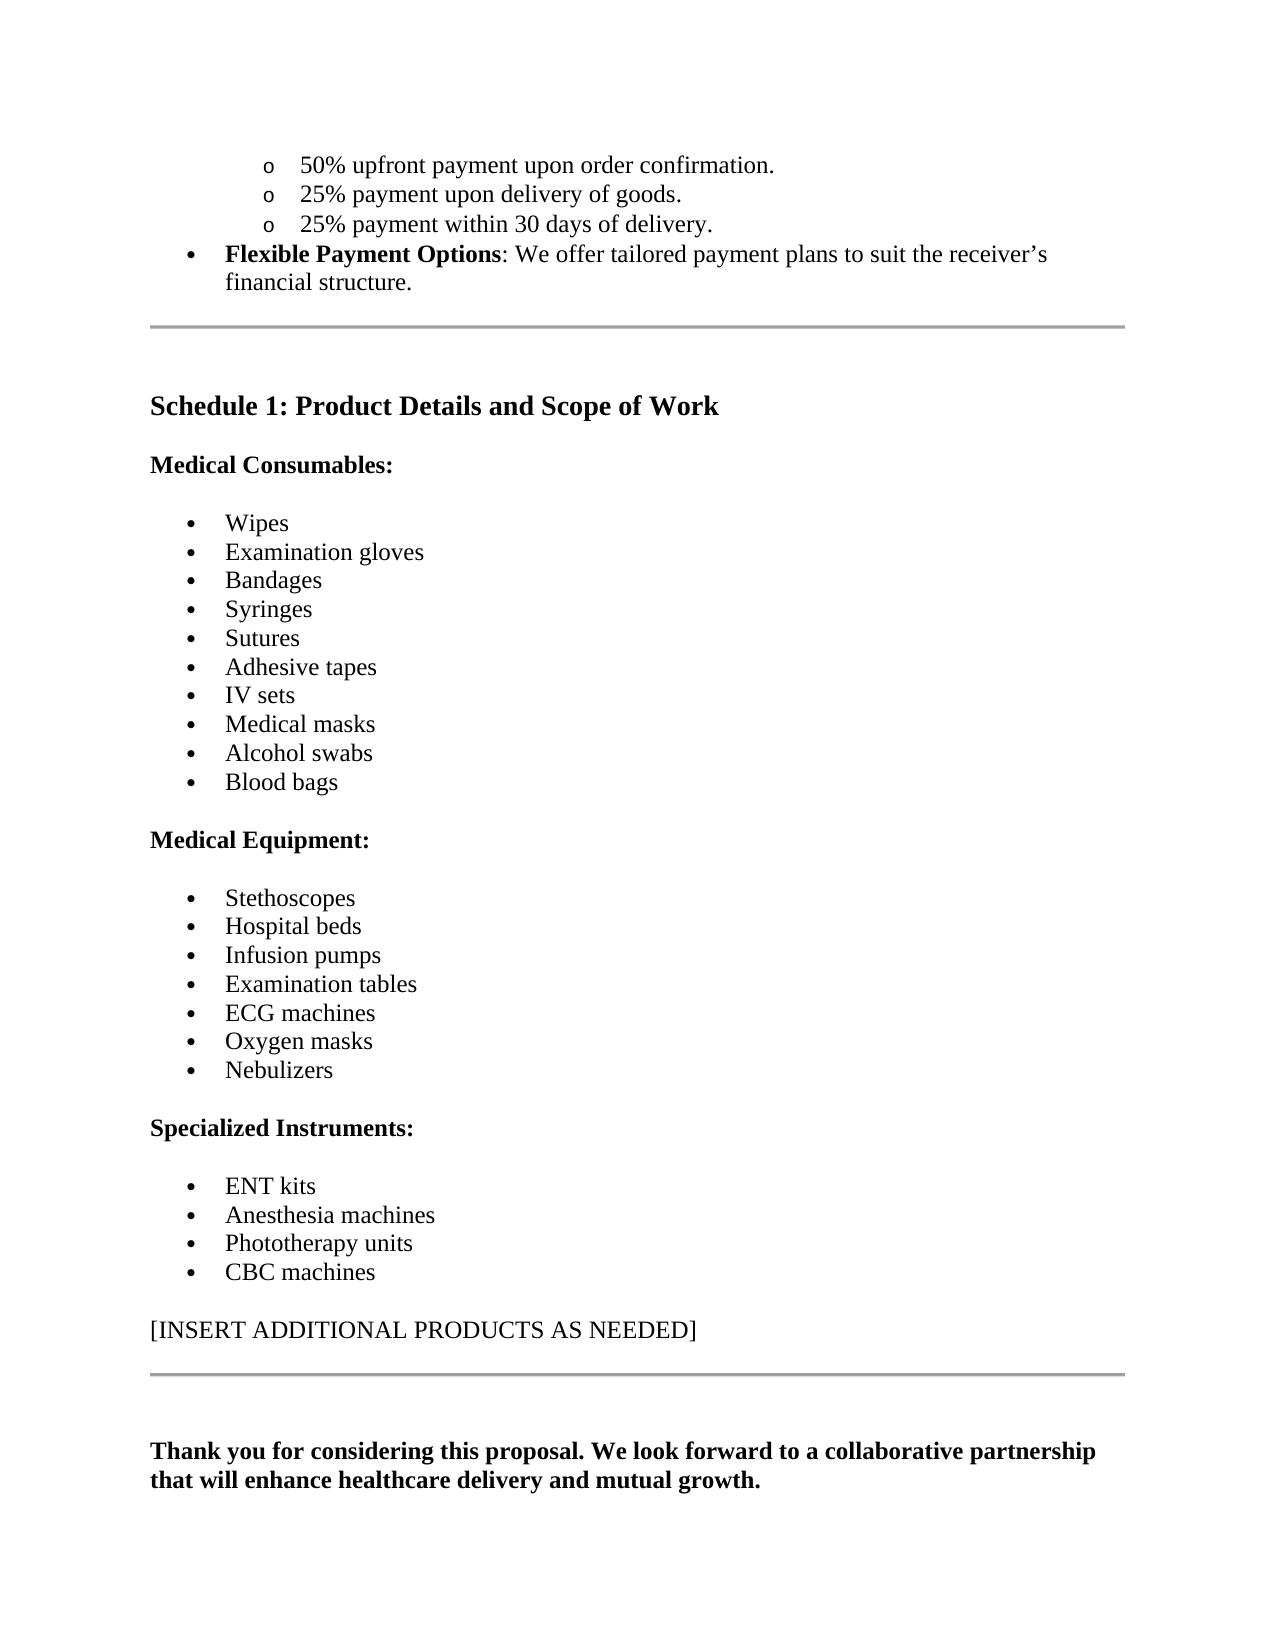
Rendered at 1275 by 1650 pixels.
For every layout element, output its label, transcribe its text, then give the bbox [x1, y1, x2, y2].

list Nebulizers [187, 1055, 1125, 1084]
list 50% upfront payment upon order confirmation. [262, 150, 1125, 179]
list Phototherapy units [187, 1228, 1125, 1257]
list Examination gloves [187, 537, 1125, 566]
text [INSERT ADDITIONAL PRODUCTS AS NEEDED] [150, 1315, 1125, 1344]
text Schedule 1: Product Details and Scope of Work [150, 389, 1125, 421]
list Bandages [187, 566, 1125, 594]
list Blood bags [187, 767, 1125, 796]
list 25% payment within 30 days of delivery. [262, 209, 1125, 239]
list Sutures [187, 623, 1125, 652]
list Infusion pumps [187, 940, 1125, 969]
list Alcohol swabs [187, 738, 1125, 767]
list Oxygen masks [187, 1026, 1125, 1055]
list Flexible Payment Options: We offer tailored payment plans to suit the receiver’s financial structure. [187, 239, 1125, 296]
list Medical masks [187, 709, 1125, 738]
list IV sets [187, 681, 1125, 709]
list Adhesive tapes [187, 652, 1125, 681]
list Stethoscopes [187, 883, 1125, 911]
list CBC machines [187, 1257, 1125, 1286]
text Thank you for considering this proposal. We look forward to a collaborative partnership that will enhance healthcare delivery and mutual growth. [150, 1436, 1125, 1494]
list ECG machines [187, 998, 1125, 1026]
list Examination tables [187, 969, 1125, 998]
list Anesthesia machines [187, 1200, 1125, 1228]
list ENT kits [187, 1171, 1125, 1200]
text Medical Equipment: [150, 825, 1125, 853]
list Syringes [187, 594, 1125, 623]
list 25% payment upon delivery of goods. [262, 179, 1125, 209]
text Specialized Instruments: [150, 1113, 1125, 1142]
list Wipes [187, 508, 1125, 537]
list Hospital beds [187, 911, 1125, 940]
text Medical Consumables: [150, 450, 1125, 479]
